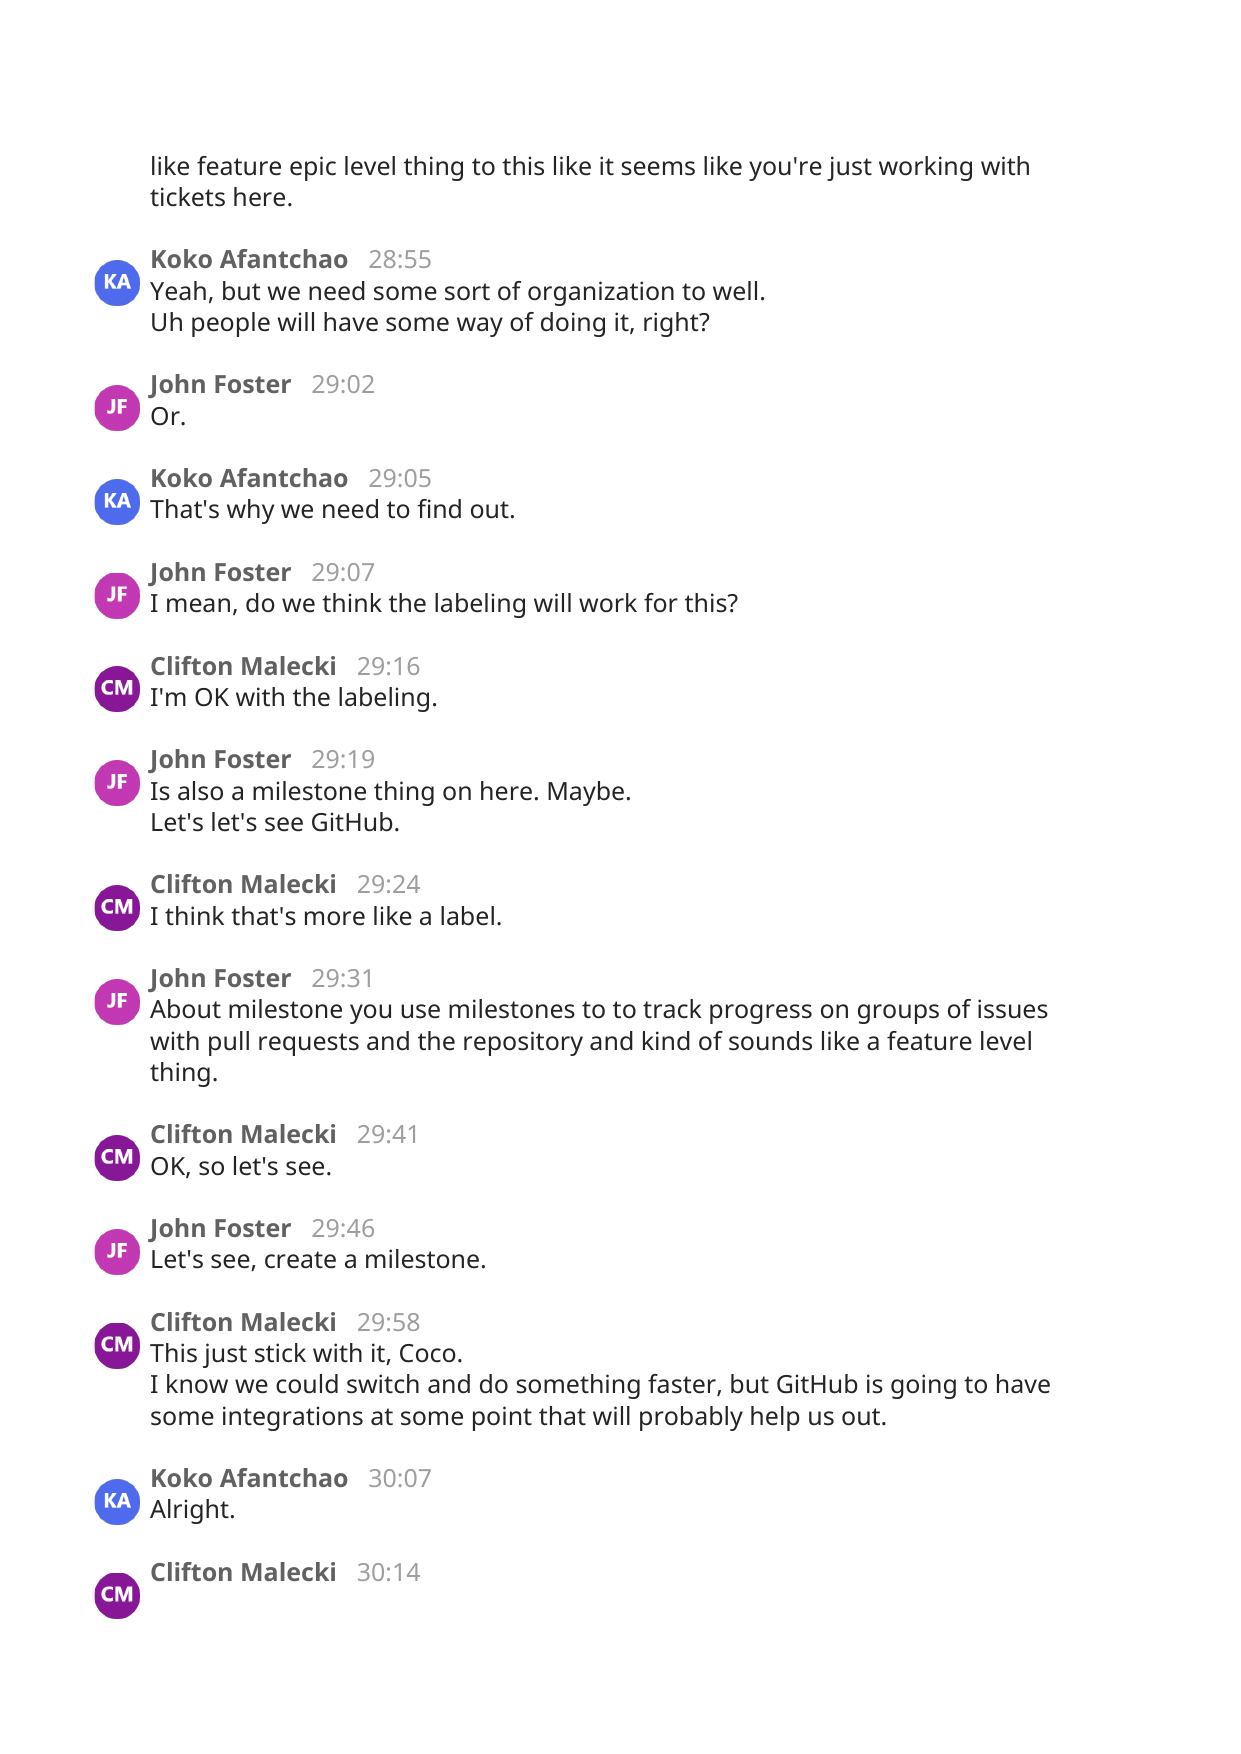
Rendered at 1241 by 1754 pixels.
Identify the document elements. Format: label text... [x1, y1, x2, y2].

text Koko Afantchao 30:07 Alright. [150, 1431, 1090, 1525]
picture [94, 260, 140, 306]
picture [94, 1323, 140, 1369]
text Clifton Malecki 29:24 I think that's more like a label. [150, 837, 1090, 931]
text John Foster 29:02 Or. [150, 337, 1090, 431]
picture [94, 666, 140, 712]
picture [94, 885, 140, 931]
text Koko Afantchao 29:05 That's why we need to find out. [150, 431, 1090, 525]
text Clifton Malecki 29:41 OK, so let's see. [150, 1087, 1090, 1181]
text John Foster 29:46 Let's see, create a milestone. [150, 1181, 1090, 1275]
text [150, 150, 1090, 212]
text John Foster 29:31 About milestone you use milestones to to track progress on groups of issues with pull requests and the repository and kind of sounds like a feature level thing. [150, 931, 1090, 1087]
picture [94, 760, 140, 806]
picture [94, 1479, 140, 1525]
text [150, 1525, 1090, 1587]
picture [94, 1573, 140, 1619]
text Clifton Malecki 29:58 This just stick with it, Coco. I know we could switch and do something faster, but GitHub is going to have some integrations at some point that will probably help us out. [150, 1275, 1090, 1431]
text Clifton Malecki 29:16 I'm OK with the labeling. [150, 619, 1090, 712]
picture [94, 1135, 140, 1181]
picture [94, 479, 140, 525]
text John Foster 29:07 I mean, do we think the labeling will work for this? [150, 525, 1090, 619]
text Koko Afantchao 28:55 Yeah, but we need some sort of organization to well. Uh people will have some way of doing it, right? [150, 212, 1090, 337]
picture [94, 979, 140, 1025]
text John Foster 29:19 Is also a milestone thing on here. Maybe. Let's let's see GitHub. [150, 712, 1090, 837]
picture [94, 385, 140, 431]
picture [94, 573, 140, 619]
picture [94, 1229, 140, 1275]
